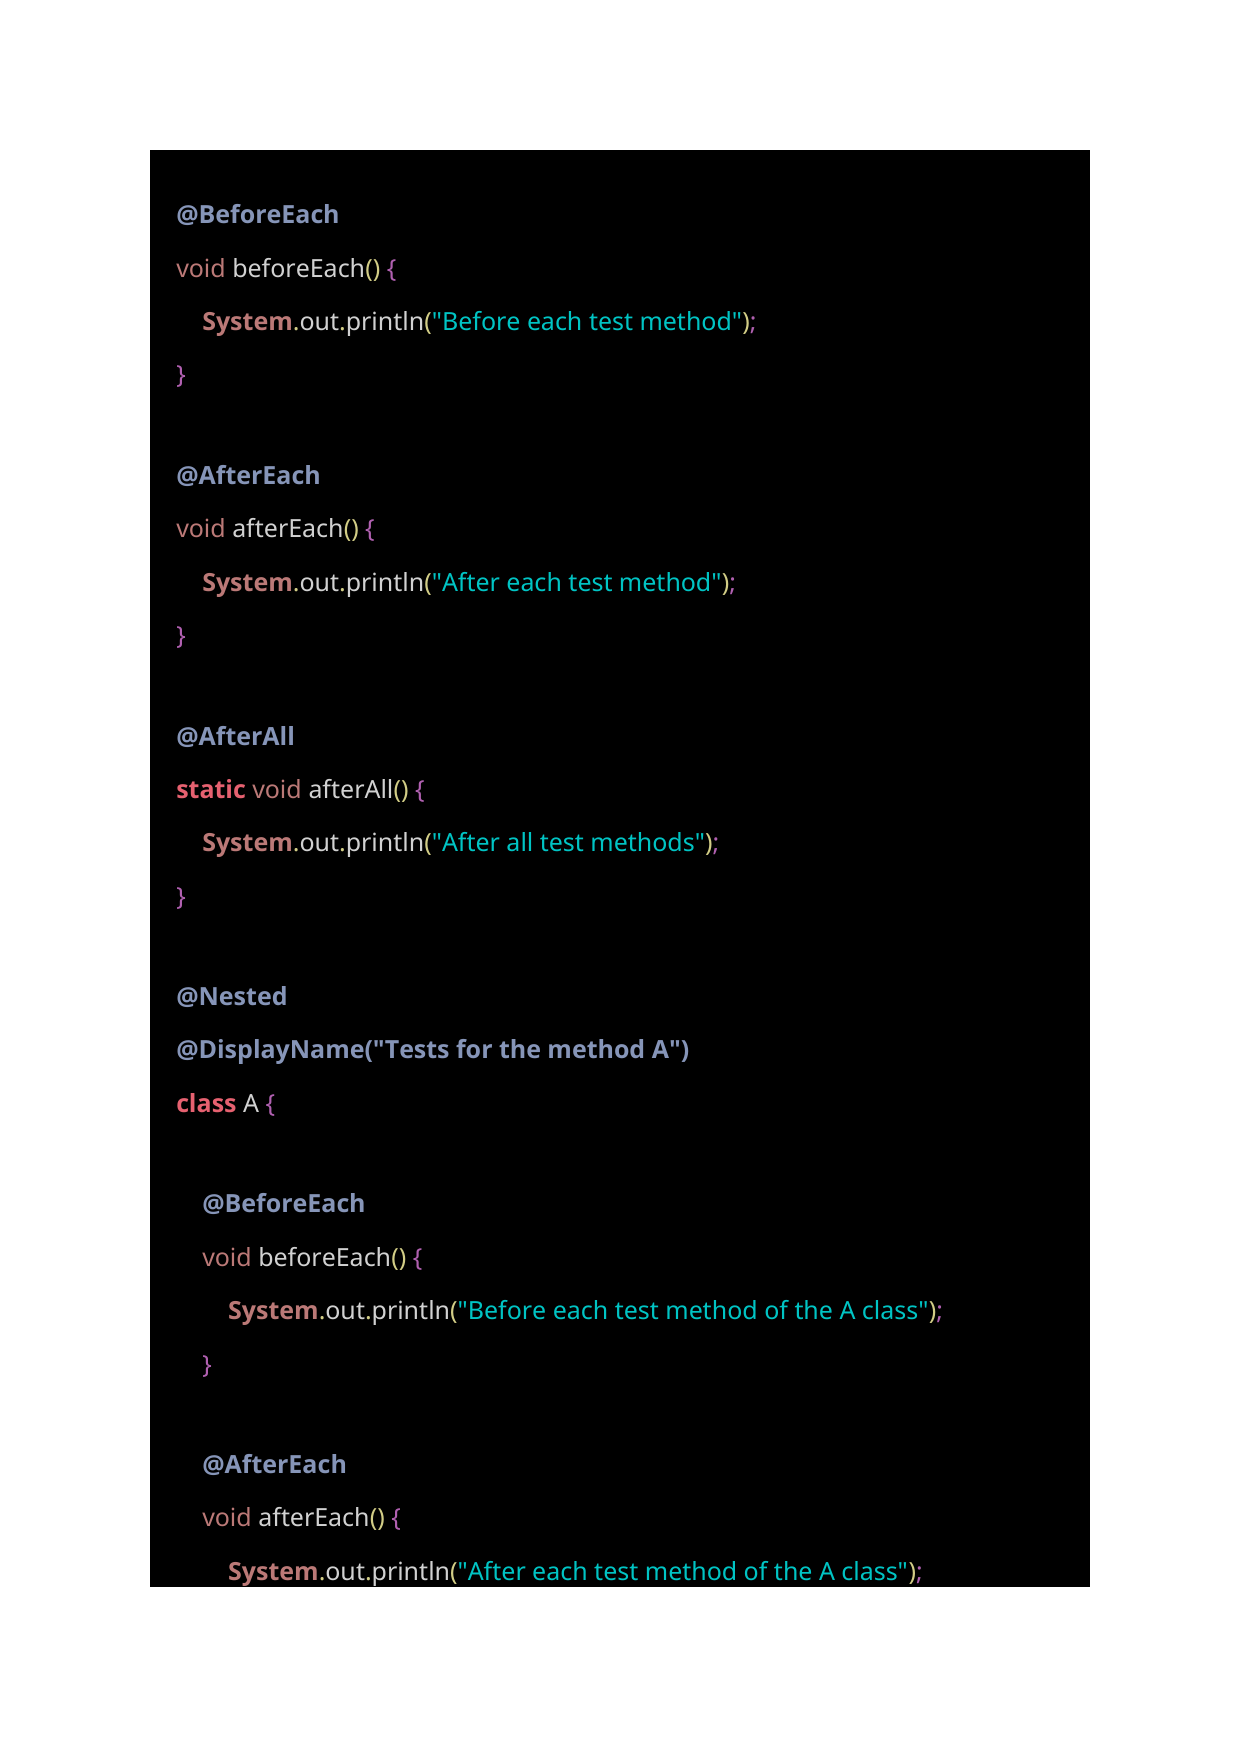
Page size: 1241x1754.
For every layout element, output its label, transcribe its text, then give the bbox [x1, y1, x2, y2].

text System.out.println("After each test method of the A class"); [150, 1553, 1090, 1587]
text @AfterEach [150, 1447, 1090, 1481]
text @DisplayName("Tests for the method A") [150, 1032, 1090, 1066]
text void beforeEach() { [150, 1239, 1090, 1273]
text } [150, 1346, 1090, 1380]
text } [150, 618, 1090, 652]
text void afterEach() { [150, 511, 1090, 545]
text void afterEach() { [150, 1500, 1090, 1534]
text @AfterEach [150, 457, 1090, 492]
text @BeforeEach [150, 1186, 1090, 1220]
text void beforeEach() { [150, 250, 1090, 284]
text System.out.println("Before each test method"); [150, 304, 1090, 338]
text @BeforeEach [150, 197, 1090, 231]
text class A { [150, 1086, 1090, 1120]
text System.out.println("Before each test method of the A class"); [150, 1293, 1090, 1327]
text System.out.println("After each test method"); [150, 564, 1090, 598]
text } [150, 357, 1090, 391]
text System.out.println("After all test methods"); [150, 825, 1090, 859]
text static void afterAll() { [150, 772, 1090, 806]
text @AfterAll [150, 718, 1090, 752]
text } [150, 878, 1090, 912]
text @Nested [150, 979, 1090, 1013]
